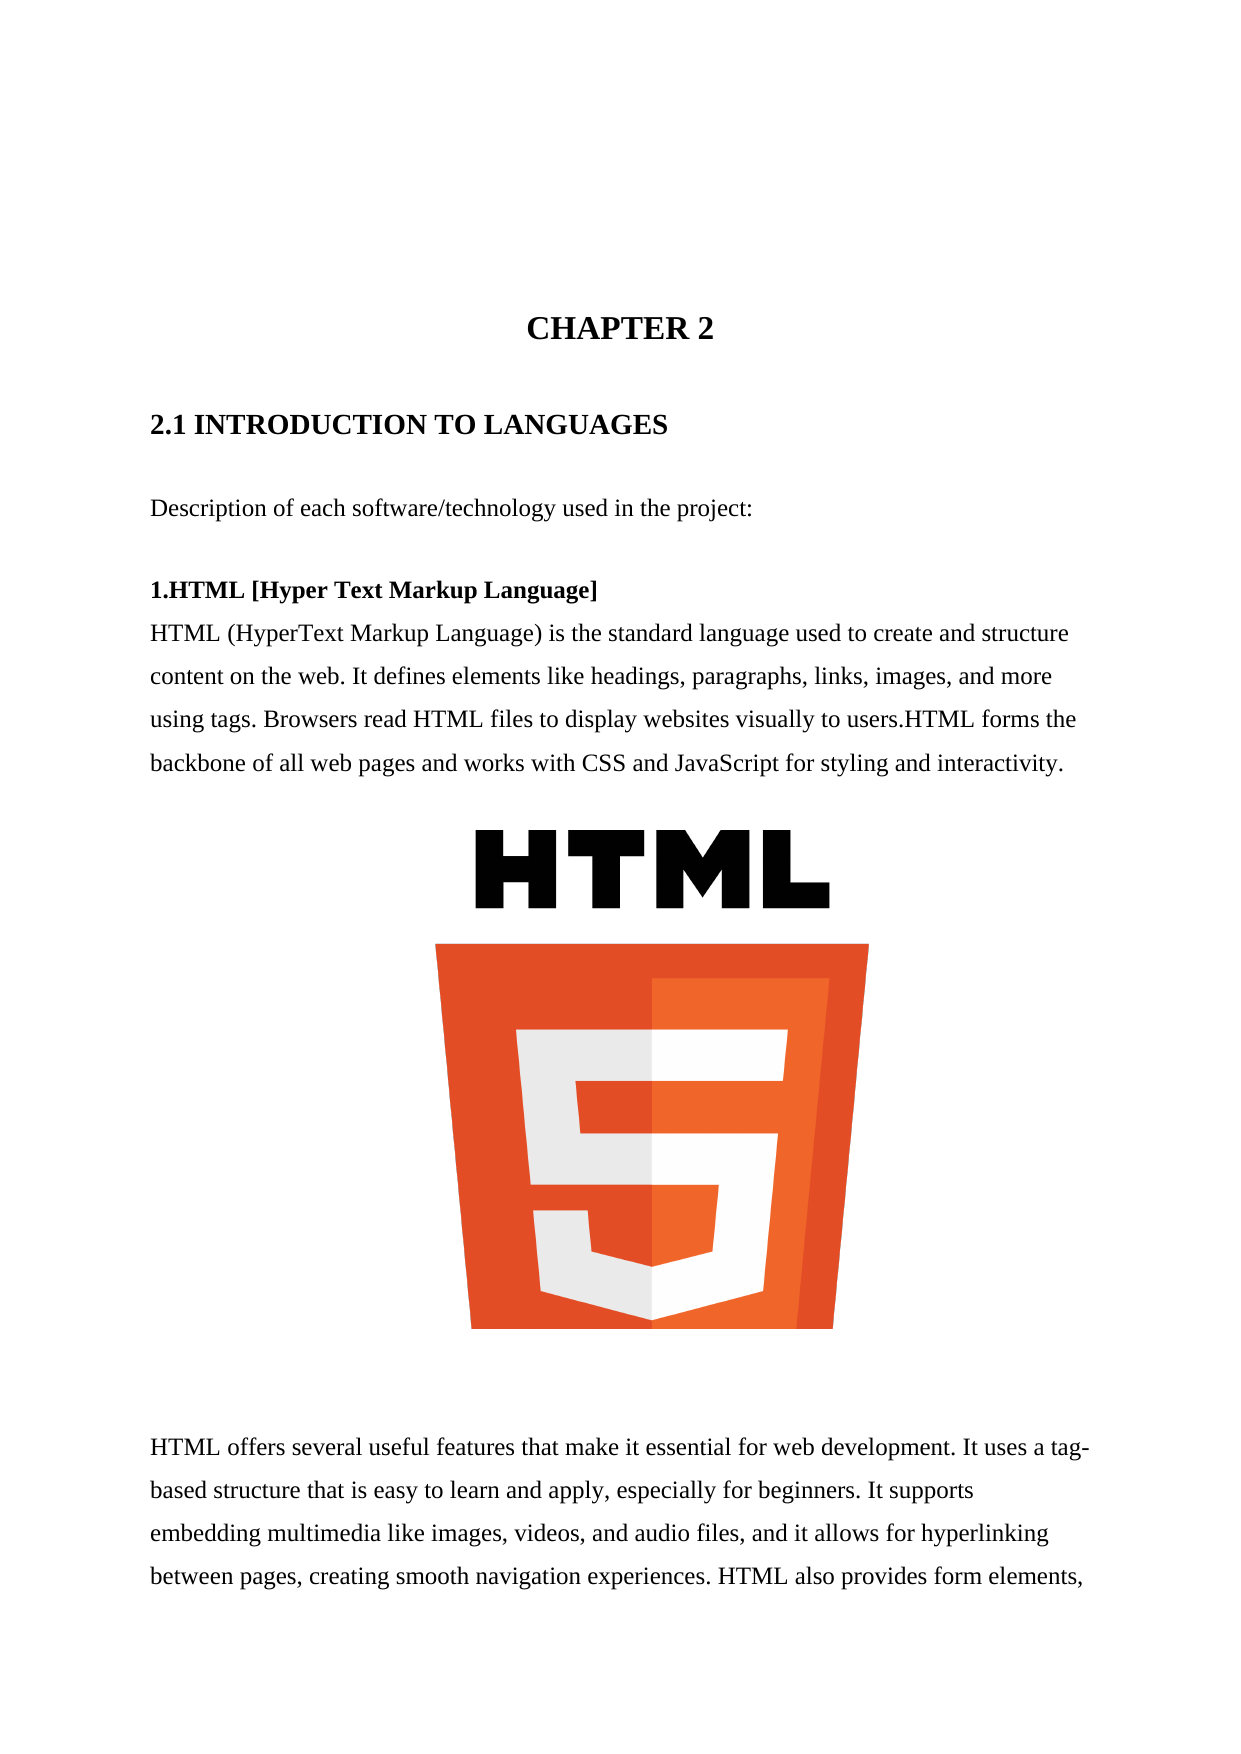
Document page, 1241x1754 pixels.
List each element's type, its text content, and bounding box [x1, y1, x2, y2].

text HTML (HyperText Markup Language) is the standard language used to create and structure content on the web. It defines elements like headings, paragraphs, links, images, and more using tags. Browsers read HTML files to display websites visually to users.HTML forms the backbone of all web pages and works with CSS and JavaScript for styling and interactivity. [150, 618, 1090, 776]
text Description of each software/technology used in the project: [150, 493, 1090, 521]
subtitle 2.1 INTRODUCTION TO LANGUAGES [150, 407, 1090, 441]
text 1.HTML [Hyper Text Markup Language] [150, 575, 1090, 604]
picture [425, 830, 879, 1329]
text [150, 1432, 1090, 1590]
title CHAPTER 2 [150, 308, 1090, 346]
